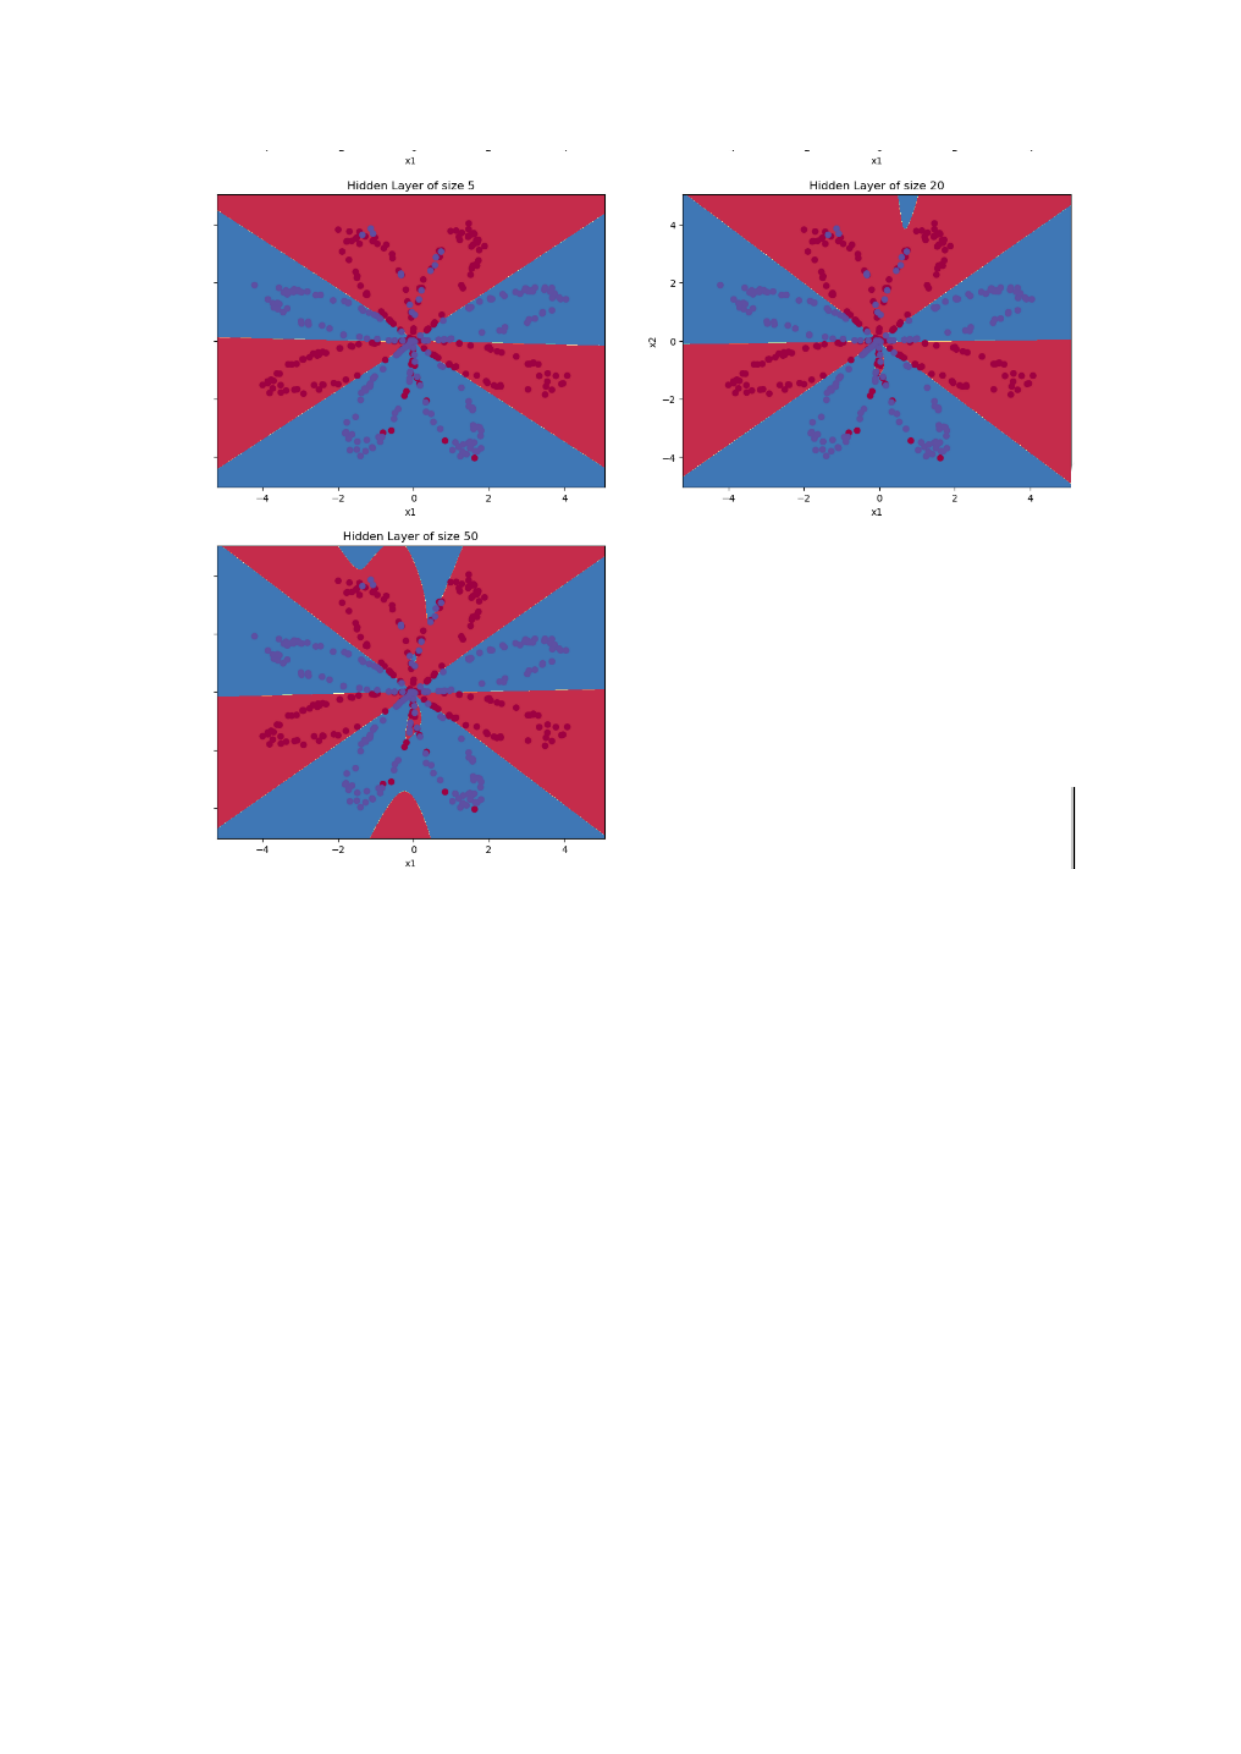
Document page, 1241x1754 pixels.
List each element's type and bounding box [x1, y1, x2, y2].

picture [210, 150, 1076, 869]
